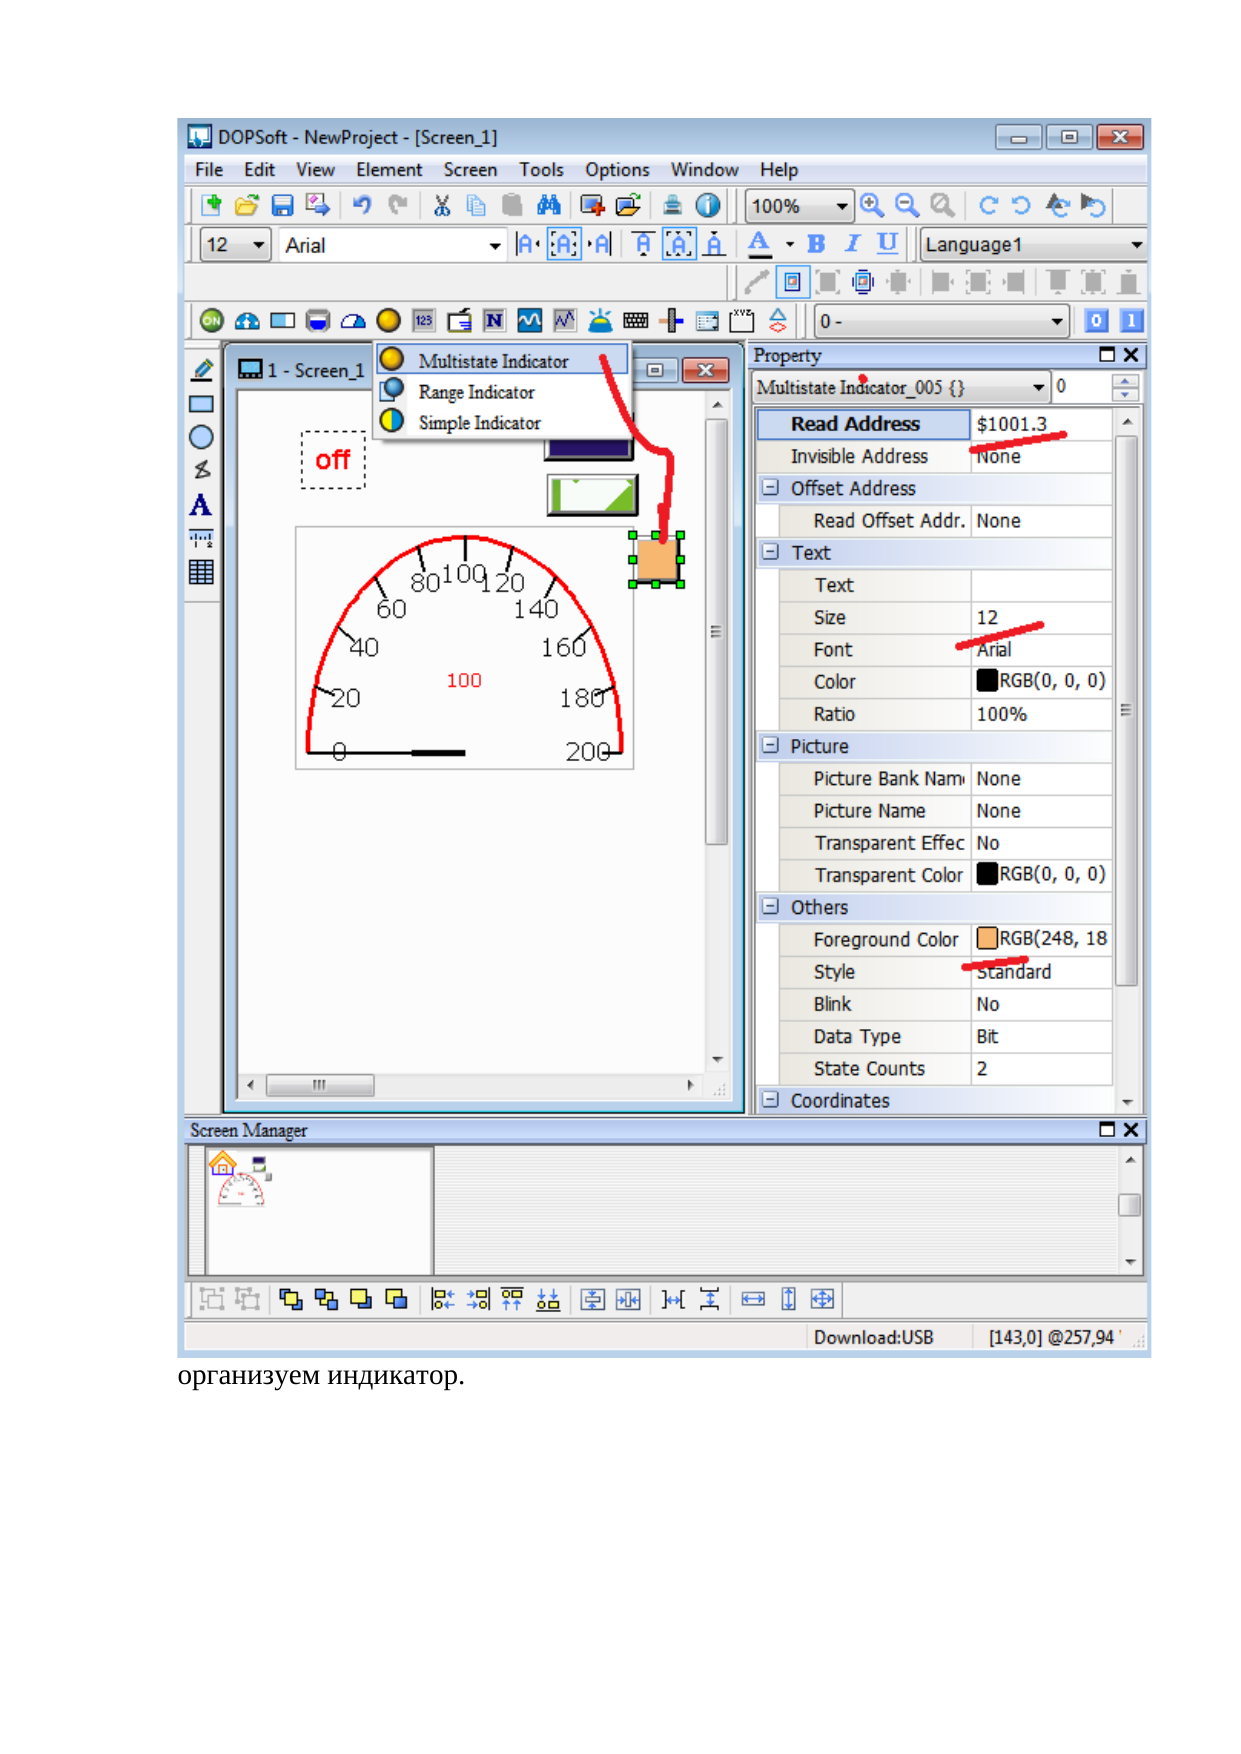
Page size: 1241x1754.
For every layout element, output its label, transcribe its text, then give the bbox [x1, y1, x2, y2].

picture [177, 118, 1152, 1358]
text организуем индикатор. [177, 1358, 1152, 1391]
